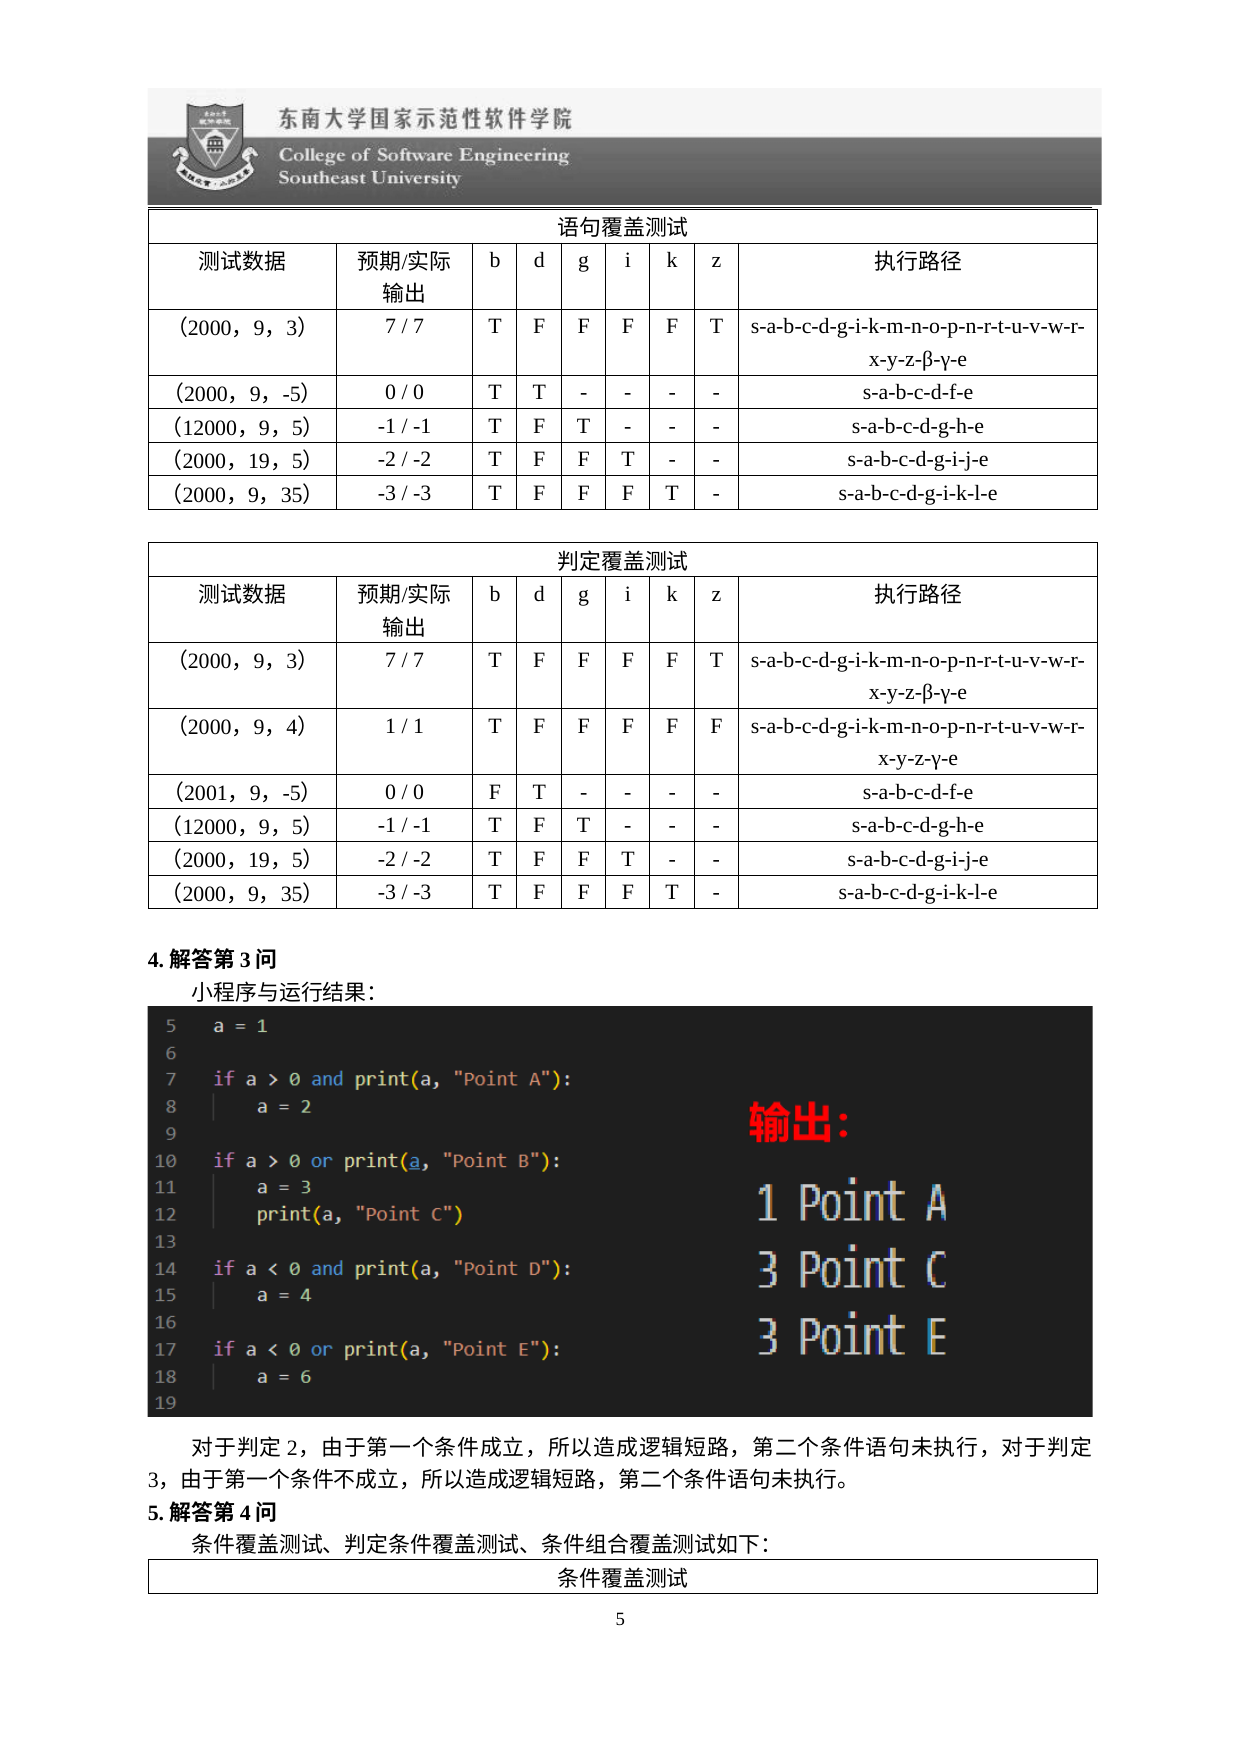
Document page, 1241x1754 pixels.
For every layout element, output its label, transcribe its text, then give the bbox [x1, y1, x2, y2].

table_cell T [695, 310, 738, 374]
table_cell s-a-b-c-d-g-i-j-e [739, 443, 1097, 475]
table_cell （12000，9，5） [149, 809, 336, 841]
table_cell - [695, 842, 738, 874]
table_cell F [695, 709, 738, 774]
table_cell s-a-b-c-d-g-i-k-m-n-o-p-n-r-t-u-v-w-r-x-y-z-γ-e [739, 709, 1097, 774]
table_cell -3 / -3 [337, 476, 472, 509]
table_cell F [517, 809, 561, 841]
table_cell F [606, 709, 649, 774]
table_cell （2000，9，3） [149, 643, 336, 708]
table_cell （12000，9，5） [149, 409, 336, 442]
table_cell T [473, 876, 516, 908]
table_cell F [517, 409, 561, 442]
table_cell -2 / -2 [337, 842, 472, 874]
table_cell T [473, 443, 516, 475]
table_cell F [517, 876, 561, 908]
table_cell - [695, 876, 738, 908]
table_cell i [606, 244, 649, 308]
table_cell 测试数据 [149, 244, 336, 308]
table_cell F [562, 876, 605, 908]
table_cell z [695, 577, 738, 642]
table_cell - [695, 809, 738, 841]
table_cell F [517, 443, 561, 475]
table_cell -1 / -1 [337, 409, 472, 442]
table_cell F [606, 476, 649, 509]
table_cell F [517, 310, 561, 374]
table_cell （2000，9，35） [149, 476, 336, 509]
text 5. 解答第4问 [148, 1494, 1092, 1527]
table_cell k [650, 244, 694, 308]
table_cell T [650, 476, 694, 509]
text 4. 解答第3问 [148, 942, 1092, 974]
table_cell 测试数据 [149, 577, 336, 642]
table_cell F [473, 775, 516, 807]
table_cell T [473, 842, 516, 874]
table_cell z [695, 244, 738, 308]
table_cell - [695, 376, 738, 408]
table_cell - [562, 775, 605, 807]
table_cell s-a-b-c-d-g-i-k-l-e [739, 476, 1097, 509]
table_cell s-a-b-c-d-f-e [739, 376, 1097, 408]
table_cell F [517, 643, 561, 708]
table_cell 执行路径 [739, 577, 1097, 642]
table_cell T [562, 809, 605, 841]
table_cell （2000，19，5） [149, 842, 336, 874]
table_cell T [473, 476, 516, 509]
table_cell F [517, 709, 561, 774]
table_cell d [517, 244, 561, 308]
table_cell -3 / -3 [337, 876, 472, 908]
table_cell i [606, 577, 649, 642]
table_cell -1 / -1 [337, 809, 472, 841]
table_cell F [562, 643, 605, 708]
table_cell T [562, 409, 605, 442]
table_cell 执行路径 [739, 244, 1097, 308]
table_cell - [650, 842, 694, 874]
table_cell g [562, 244, 605, 308]
table_cell T [473, 709, 516, 774]
table_cell （2000，9，35） [149, 876, 336, 908]
table_cell s-a-b-c-d-g-i-k-m-n-o-p-n-r-t-u-v-w-r-x-y-z-β-γ-e [739, 310, 1097, 374]
table_cell 0 / 0 [337, 775, 472, 807]
table_cell s-a-b-c-d-g-i-j-e [739, 842, 1097, 874]
table_cell s-a-b-c-d-g-i-k-m-n-o-p-n-r-t-u-v-w-r-x-y-z-β-γ-e [739, 643, 1097, 708]
table_cell （2000，9，3） [149, 310, 336, 374]
table_cell T [517, 376, 561, 408]
table_cell （2000，9，-5） [149, 376, 336, 408]
table_cell F [562, 443, 605, 475]
table_cell - [695, 476, 738, 509]
table_cell - [695, 409, 738, 442]
table_cell k [650, 577, 694, 642]
table_cell T [517, 775, 561, 807]
table_cell F [606, 643, 649, 708]
table_cell F [606, 876, 649, 908]
picture [147, 1006, 1093, 1417]
table_cell 7 / 7 [337, 643, 472, 708]
table_cell （2000，9，4） [149, 709, 336, 774]
table_cell s-a-b-c-d-g-h-e [739, 809, 1097, 841]
text 小程序与运行结果： [148, 974, 1092, 1006]
table_cell 0 / 0 [337, 376, 472, 408]
table_header 条件覆盖测试 [149, 1560, 1097, 1593]
table_cell - [695, 443, 738, 475]
table_cell T [473, 310, 516, 374]
table_cell F [517, 476, 561, 509]
table_header 判定覆盖测试 [149, 543, 1097, 576]
table_cell - [650, 376, 694, 408]
table_cell 预期/实际输出 [337, 244, 472, 308]
table_cell F [562, 842, 605, 874]
table_cell T [473, 376, 516, 408]
table_cell T [650, 876, 694, 908]
table_cell - [650, 809, 694, 841]
table_cell s-a-b-c-d-f-e [739, 775, 1097, 807]
table_cell b [473, 244, 516, 308]
table_cell T [606, 842, 649, 874]
table_cell F [517, 842, 561, 874]
table_cell 预期/实际输出 [337, 577, 472, 642]
table_cell - [606, 775, 649, 807]
table_cell T [473, 809, 516, 841]
table_cell - [695, 775, 738, 807]
table_cell T [473, 643, 516, 708]
table_cell F [562, 310, 605, 374]
table_cell s-a-b-c-d-g-i-k-l-e [739, 876, 1097, 908]
table_cell T [473, 409, 516, 442]
table_cell F [650, 709, 694, 774]
table_cell -2 / -2 [337, 443, 472, 475]
table_cell F [562, 709, 605, 774]
table_cell - [562, 376, 605, 408]
table_cell （2001，9，-5） [149, 775, 336, 807]
table_cell 1 / 1 [337, 709, 472, 774]
table_cell F [650, 643, 694, 708]
table_cell - [650, 409, 694, 442]
table_cell F [650, 310, 694, 374]
table_header 语句覆盖测试 [149, 210, 1097, 242]
table_cell - [650, 443, 694, 475]
text 条件覆盖测试、判定条件覆盖测试、条件组合覆盖测试如下： [148, 1527, 1092, 1559]
table_cell b [473, 577, 516, 642]
table_cell - [606, 809, 649, 841]
table_cell 7 / 7 [337, 310, 472, 374]
table_cell d [517, 577, 561, 642]
table_cell （2000，19，5） [149, 443, 336, 475]
table_cell T [606, 443, 649, 475]
table_cell s-a-b-c-d-g-h-e [739, 409, 1097, 442]
table_cell F [562, 476, 605, 509]
text 对于判定2，由于第一个条件成立，所以造成逻辑短路，第二个条件语句未执行，对于判定3，由于第一个条件不成立，所以造成逻辑短路，第二个条件语句未执行。 [148, 1429, 1092, 1494]
table_cell T [695, 643, 738, 708]
table_cell g [562, 577, 605, 642]
table_cell - [606, 409, 649, 442]
table_cell - [650, 775, 694, 807]
table_cell F [606, 310, 649, 374]
table_cell - [606, 376, 649, 408]
